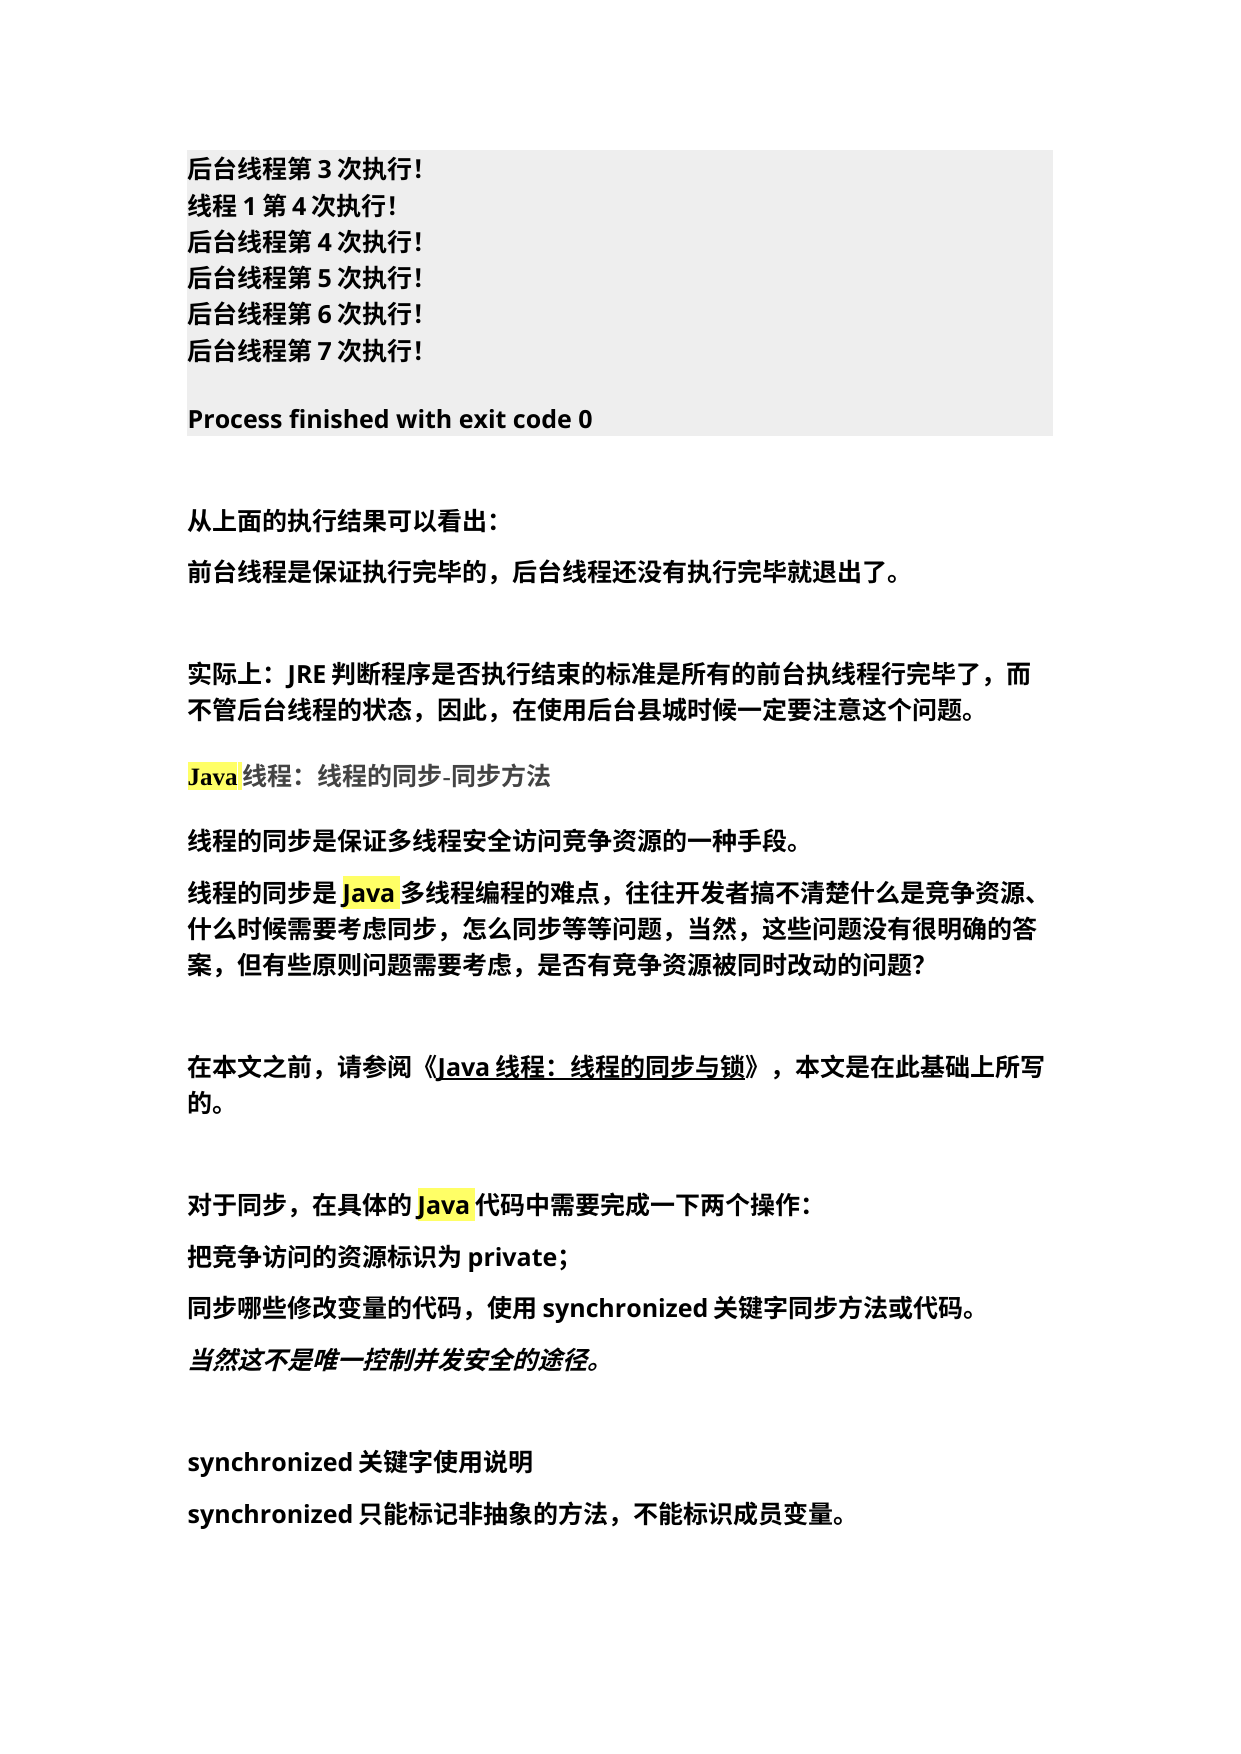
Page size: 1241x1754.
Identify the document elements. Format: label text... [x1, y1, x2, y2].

text 线程的同步是Java多线程编程的难点，往往开发者搞不清楚什么是竞争资源、什么时候需要考虑同步，怎么同步等等问题，当然，这些问题没有很明确的答案，但有些原则问题需要考虑，是否有竞争资源被同时改动的问题？ [187, 873, 1053, 982]
text 在本文之前，请参阅《Java线程：线程的同步与锁》，本文是在此基础上所写的。 [187, 1047, 1053, 1120]
text 从上面的执行结果可以看出： [187, 501, 1053, 537]
text 当然这不是唯一控制并发安全的途径。 [187, 1341, 1053, 1377]
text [187, 150, 1053, 436]
text synchronized关键字使用说明 [187, 1442, 1053, 1479]
text 线程的同步是保证多线程安全访问竞争资源的一种手段。 [187, 821, 1053, 858]
text 把竞争访问的资源标识为private； [187, 1237, 1053, 1273]
text Java线程：线程的同步-同步方法 [187, 756, 1053, 792]
text 实际上：JRE判断程序是否执行结束的标准是所有的前台执线程行完毕了，而不管后台线程的状态，因此，在使用后台县城时候一定要注意这个问题。 [187, 654, 1053, 727]
text synchronized只能标记非抽象的方法，不能标识成员变量。 [187, 1494, 1053, 1531]
text 前台线程是保证执行完毕的，后台线程还没有执行完毕就退出了。 [187, 553, 1053, 589]
text 对于同步，在具体的Java代码中需要完成一下两个操作： [187, 1185, 1053, 1221]
text 同步哪些修改变量的代码，使用synchronized关键字同步方法或代码。 [187, 1289, 1053, 1325]
